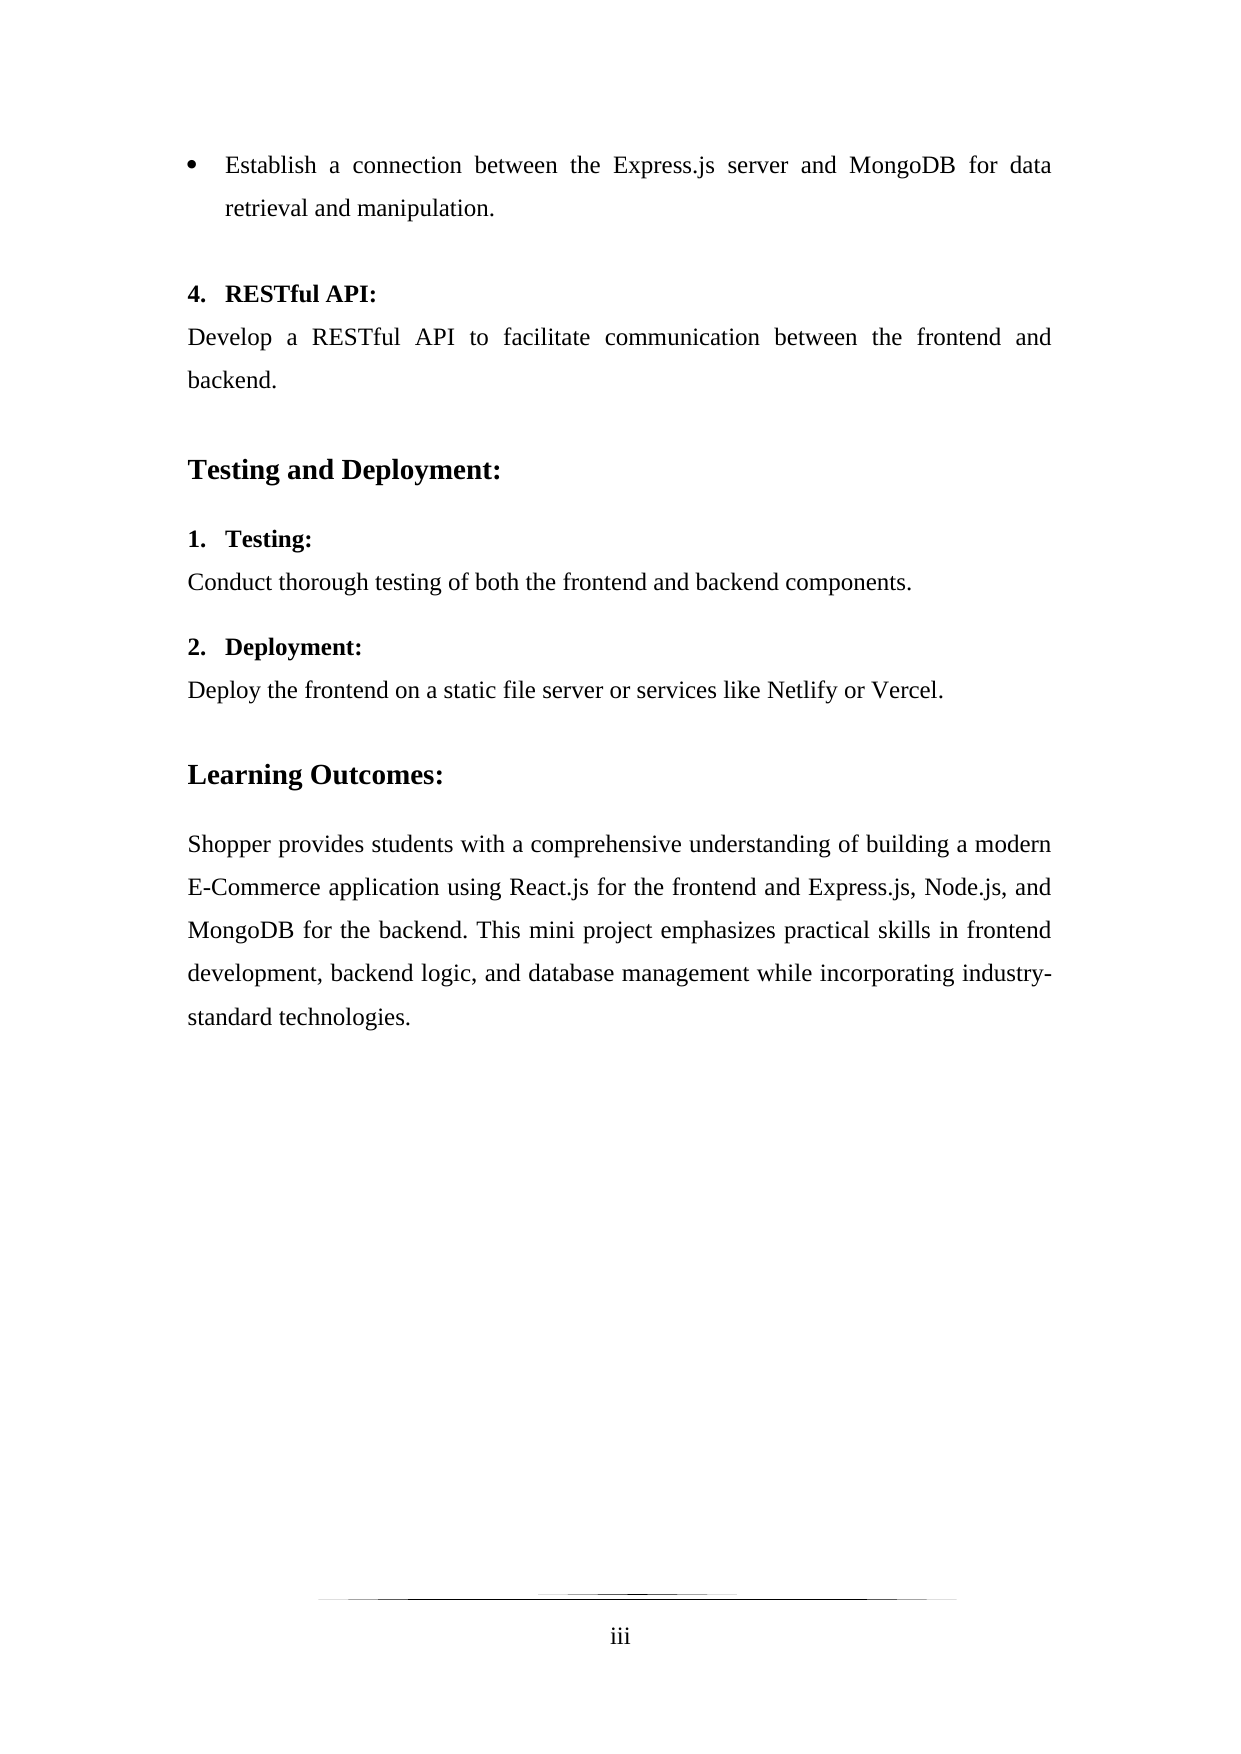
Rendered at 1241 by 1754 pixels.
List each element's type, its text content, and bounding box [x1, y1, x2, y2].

text Testing and Deployment: [187, 452, 1053, 485]
text Deploy the frontend on a static file server or services like Netlify or Vercel. [187, 675, 1053, 703]
list Establish a connection between the Express.js server and MongoDB for data retrieval and manipulation. [187, 150, 1053, 222]
text Shopper provides students with a comprehensive understanding of building a modern E-Commerce application using React.js for the frontend and Express.js, Node.js, and MongoDB for the backend. This mini project emphasizes practical skills in frontend development, backend logic, and database management while incorporating industry-standard technologies. [187, 829, 1053, 1030]
text Develop a RESTful API to facilitate communication between the frontend and backend. [187, 322, 1053, 394]
list RESTful API: [187, 279, 1053, 308]
list Deployment: [187, 632, 1053, 660]
text Learning Outcomes: [187, 757, 1053, 791]
list Testing: [187, 524, 1053, 552]
text Conduct thorough testing of both the frontend and backend components. [187, 567, 1053, 596]
